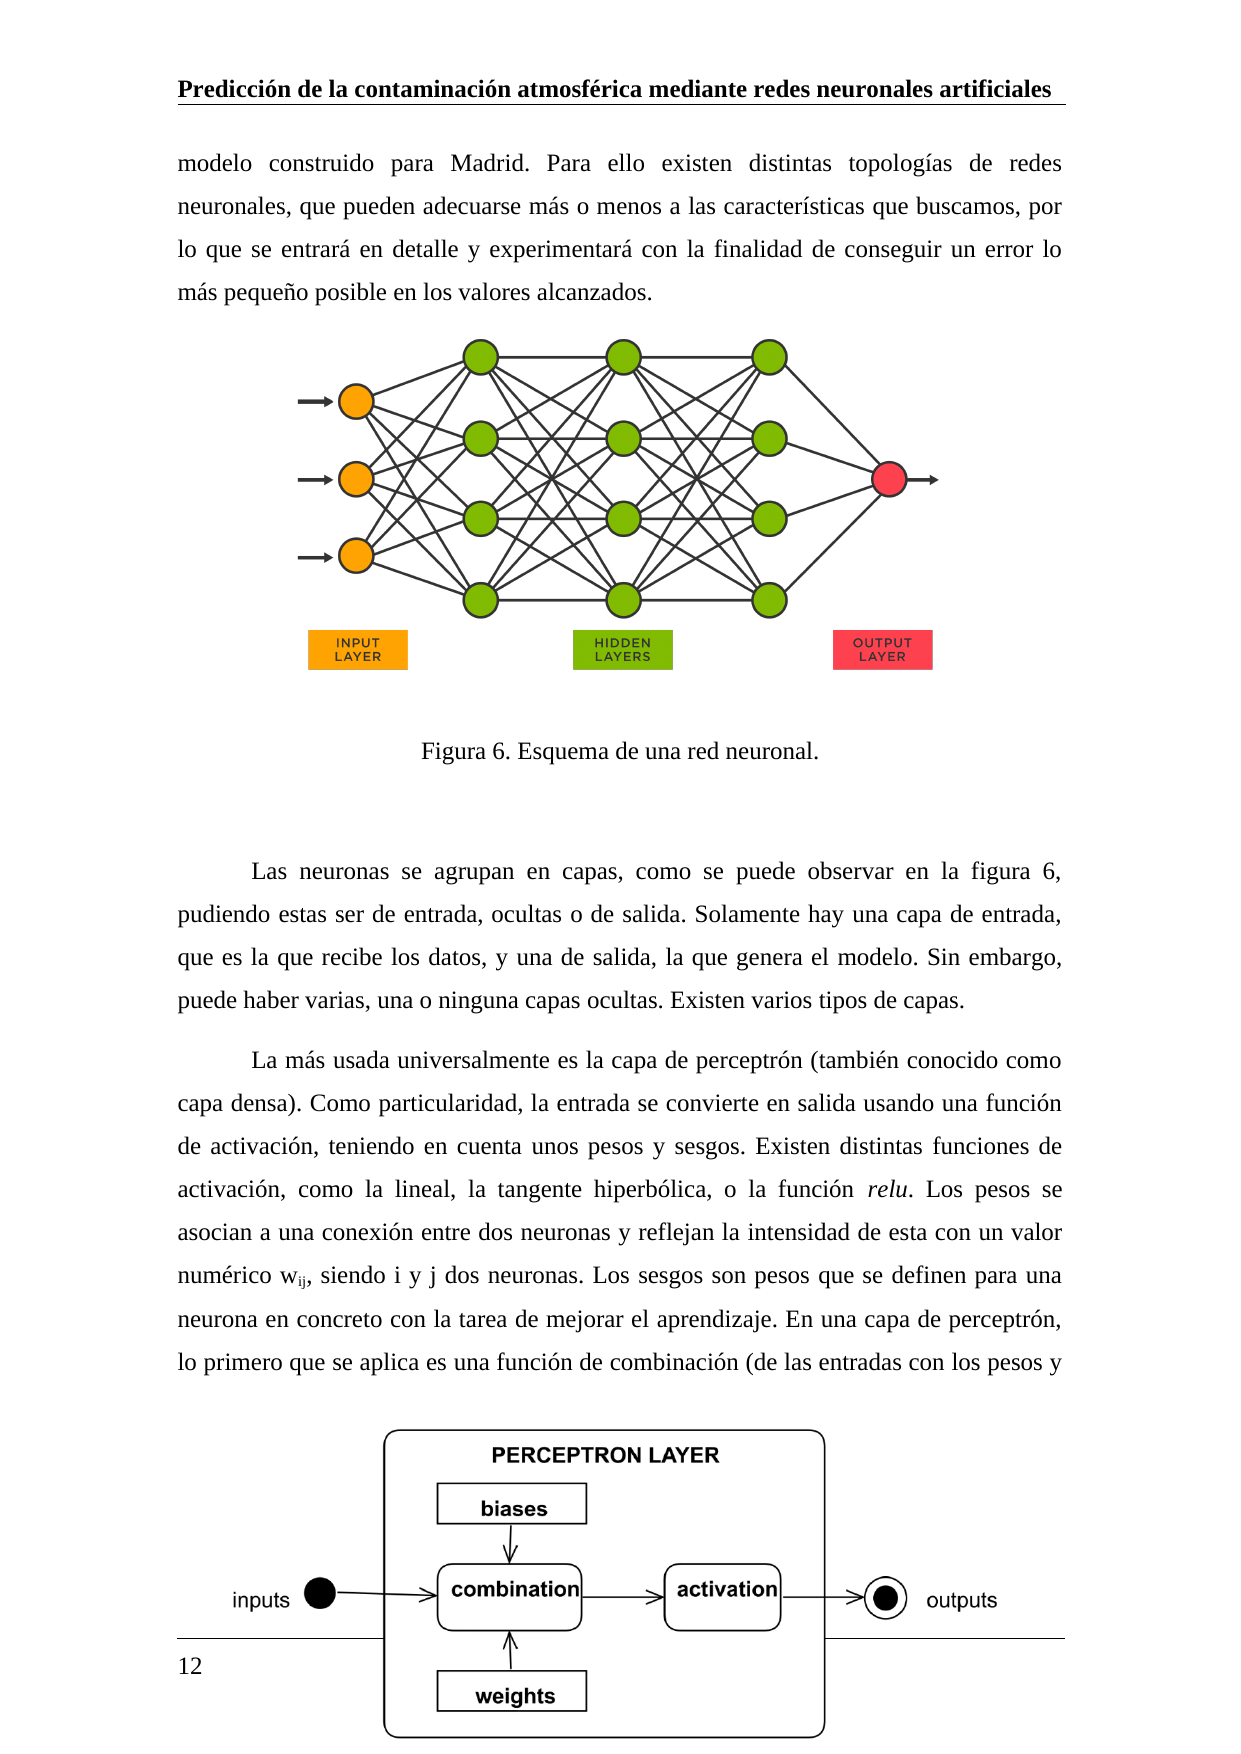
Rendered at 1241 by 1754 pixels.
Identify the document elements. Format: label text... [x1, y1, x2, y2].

text Las neuronas se agrupan en capas, como se puede observar en la figura 6, pudiendo estas ser de entrada, ocultas o de salida. Solamente hay una capa de entrada, que es la que recibe los datos, y una de salida, la que genera el modelo. Sin embargo, puede haber varias, una o ninguna capas ocultas. Existen varios tipos de capas. [177, 856, 1063, 1014]
picture [270, 336, 970, 691]
picture [207, 1413, 1033, 1754]
